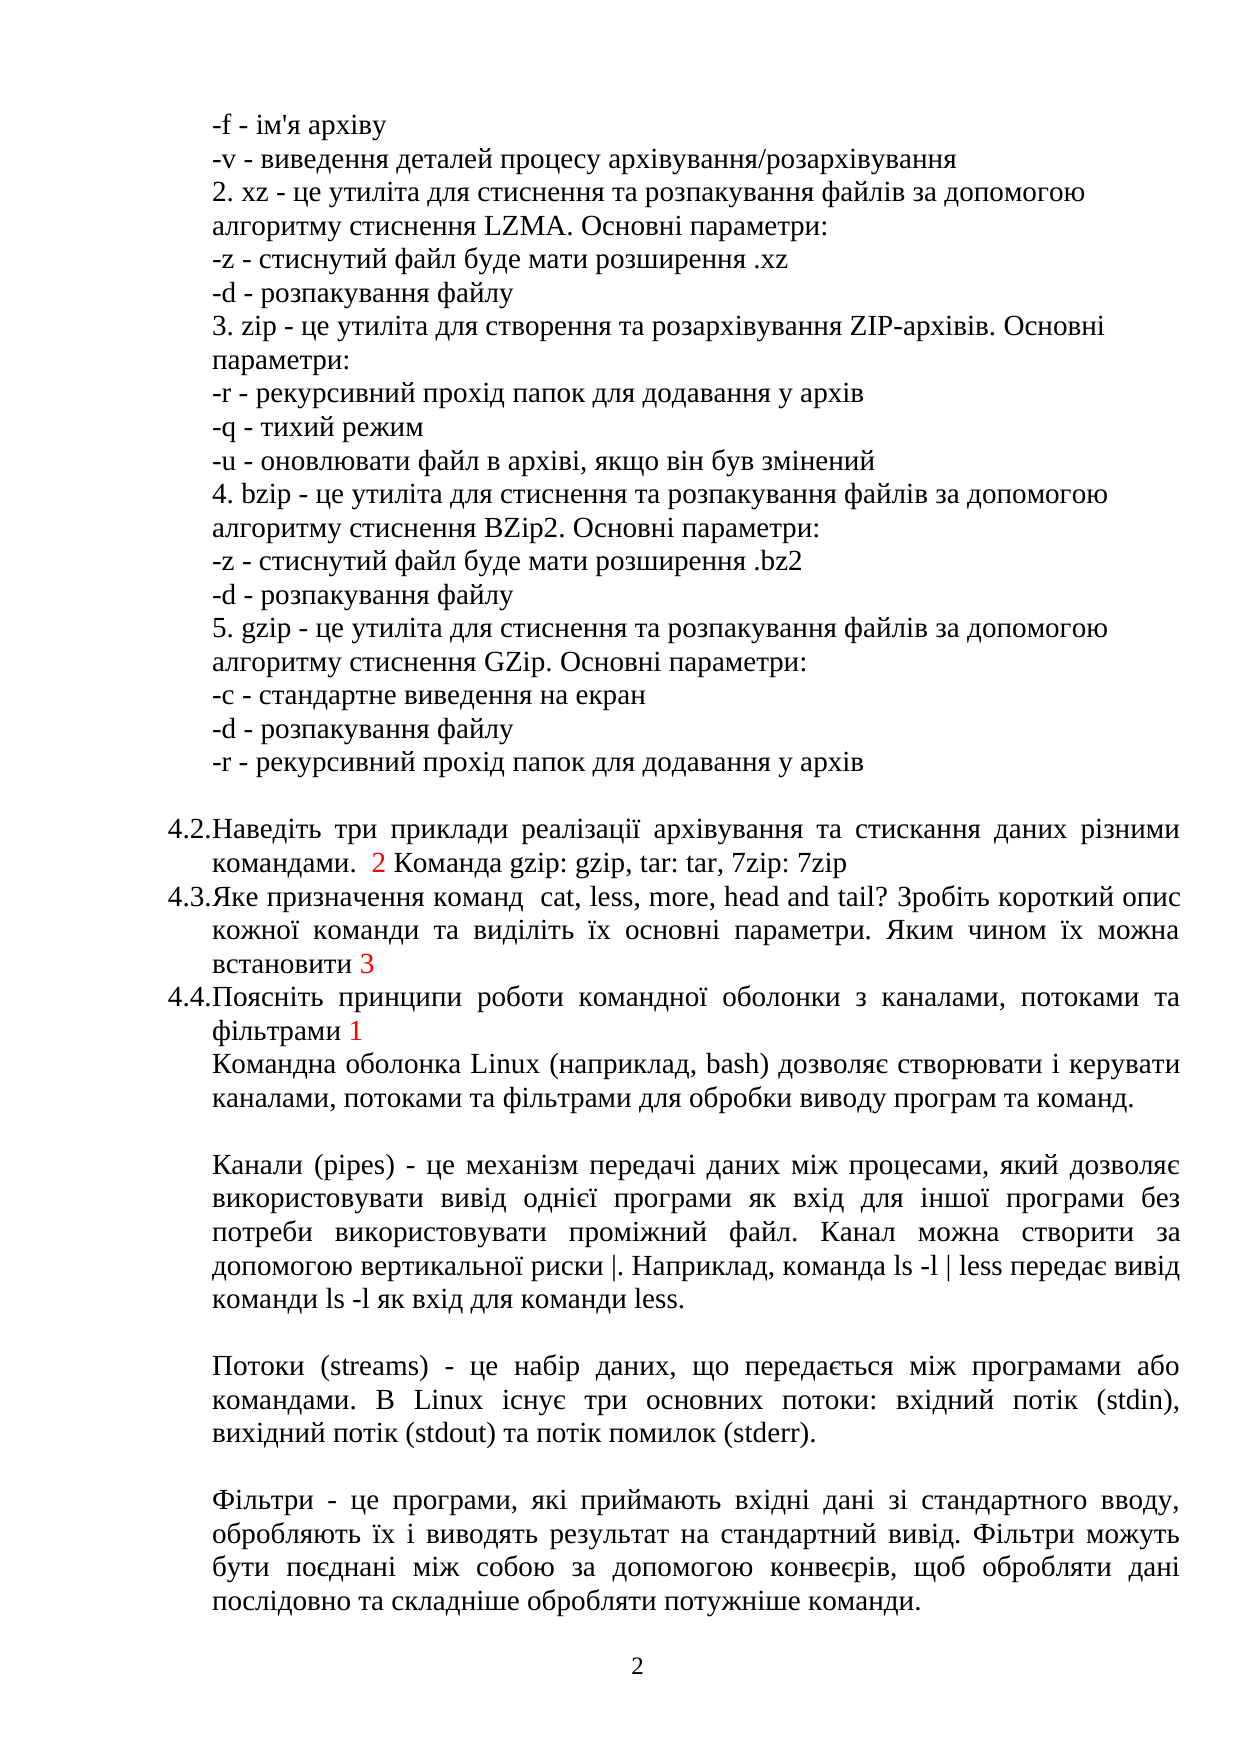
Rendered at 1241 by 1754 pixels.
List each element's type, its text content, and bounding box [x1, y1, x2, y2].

text -z - стиснутий файл буде мати розширення .xz [212, 241, 1181, 275]
text 2. xz - це утиліта для стиснення та розпакування файлів за допомогою алгоритму стиснення LZMA. Основні параметри: [212, 174, 1181, 241]
text -d - розпакування файлу [212, 577, 1181, 610]
list Поясніть принципи роботи командної оболонки з каналами, потоками та фільтрами 1 [168, 979, 1181, 1046]
list Наведіть три приклади реалізації архівування та стискання даних різними командами. 2 Команда gzip: gzip, tar: tar, 7zip: 7zip [168, 812, 1181, 879]
text -c - стандартне виведення на екран [212, 677, 1181, 711]
text Командна оболонка Linux (наприклад, bash) дозволяє створювати і керувати каналами, потоками та фільтрами для обробки виводу програм та команд. [212, 1046, 1181, 1113]
text 5. gzip - це утиліта для стиснення та розпакування файлів за допомогою алгоритму стиснення GZip. Основні параметри: [212, 610, 1181, 677]
list Яке призначення команд cat, less, more, head and tail? Зробіть короткий опис кожної команди та виділіть їх основні параметри. Яким чином їх можна встановити 3 [168, 879, 1181, 979]
text -d - розпакування файлу [212, 711, 1181, 744]
text -q - тихий режим [212, 409, 1181, 443]
text -v - виведення деталей процесу архівування/розархівування [212, 141, 1181, 174]
text -z - стиснутий файл буде мати розширення .bz2 [212, 543, 1181, 577]
text 3. zip - це утиліта для створення та розархівування ZIP-архівів. Основні параметри: [212, 308, 1181, 376]
text -r - рекурсивний прохід папок для додавання у архів [212, 744, 1181, 778]
text -r - рекурсивний прохід папок для додавання у архів [212, 376, 1181, 409]
text -f - ім'я архіву [212, 107, 1181, 141]
text 4. bzip - це утиліта для стиснення та розпакування файлів за допомогою алгоритму стиснення BZip2. Основні параметри: [212, 476, 1181, 543]
text -d - розпакування файлу [212, 275, 1181, 308]
text -u - оновлювати файл в архіві, якщо він був змінений [212, 443, 1181, 476]
